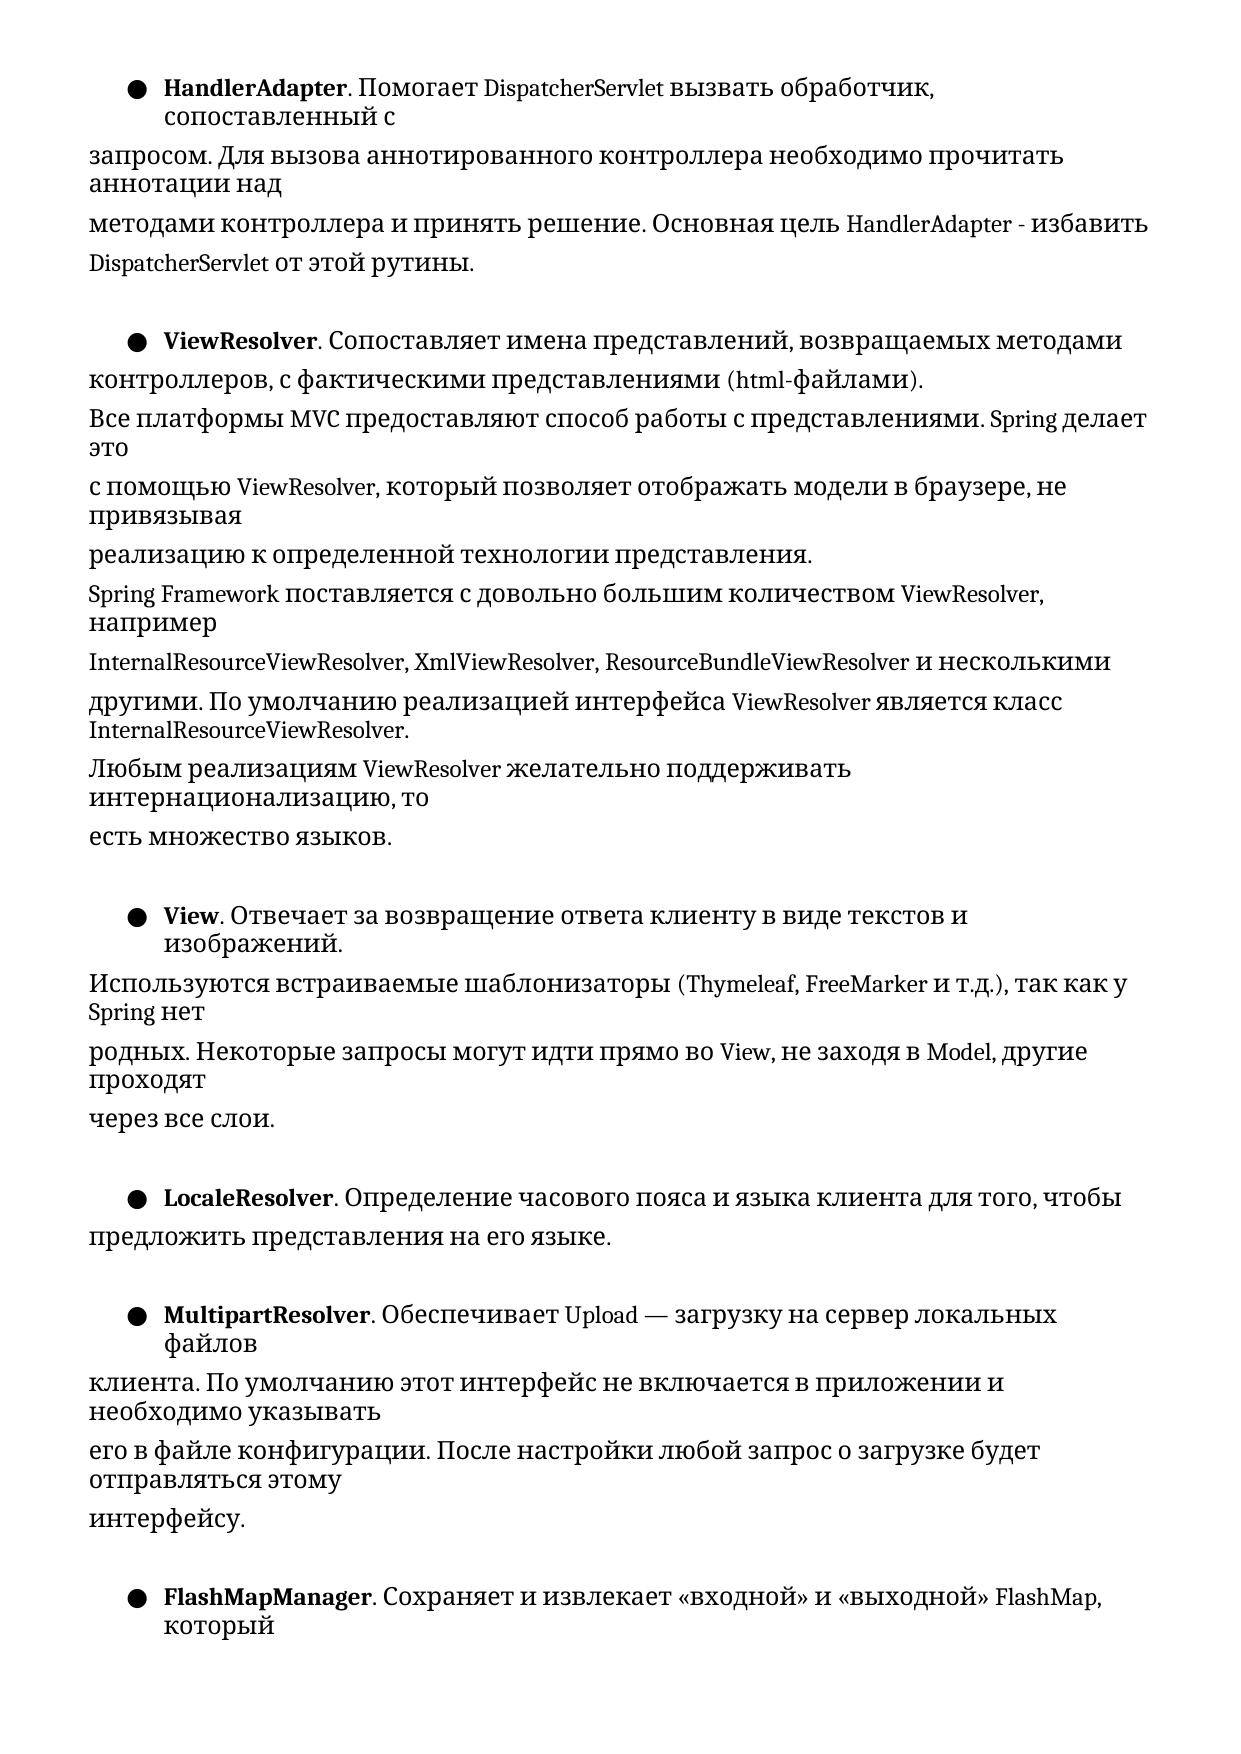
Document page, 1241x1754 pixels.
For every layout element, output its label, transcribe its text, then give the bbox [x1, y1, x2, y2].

text контроллеров, с фактическими представлениями (html-файлами). [88, 366, 1152, 395]
text предложить представления на его языке. [88, 1223, 1152, 1252]
text Любым реализациям ViewResolver желательно поддерживать интернационализацию, то [88, 755, 1152, 813]
text DispatcherServlet от этой рутины. [88, 249, 1152, 277]
list FlashMapManager. Сохраняет и извлекает «входной» и «выходной» FlashMap, который [126, 1583, 1152, 1641]
text интерфейсу. [88, 1505, 1152, 1534]
text Spring Framework поставляется с довольно большим количеством ViewResolver, например [88, 580, 1152, 638]
text клиента. По умолчанию этот интерфейс не включается в приложении и необходимо указывать [88, 1369, 1152, 1427]
list LocaleResolver. Определение часового пояса и языка клиента для того, чтобы [126, 1184, 1152, 1212]
text InternalResourceViewResolver, XmlViewResolver, ResourceBundleViewResolver и несколькими [88, 648, 1152, 677]
text Все платформы MVC предоставляют способ работы с представлениями. Spring делает это [88, 405, 1152, 463]
text реализацию к определенной технологии представления. [88, 541, 1152, 570]
text его в файле конфигурации. После настройки любой запрос о загрузке будет отправляться этому [88, 1437, 1152, 1494]
text с помощью ViewResolver, который позволяет отображать модели в браузере, не привязывая [88, 473, 1152, 531]
list ViewResolver. Сопоставляет имена представлений, возвращаемых методами [126, 327, 1152, 356]
list HandlerAdapter. Помогает DispatcherServlet вызвать обработчик, сопоставленный с [126, 74, 1152, 131]
text через все слои. [88, 1105, 1152, 1134]
text Используются встраиваемые шаблонизаторы (Thymeleaf, FreeMarker и т.д.), так как у Spring нет [88, 969, 1152, 1027]
text родных. Некоторые запросы могут идти прямо во View, не заходя в Model, другие проходят [88, 1037, 1152, 1095]
text другими. По умолчанию реализацией интерфейса ViewResolver является класс InternalResourceViewResolver. [88, 687, 1152, 745]
list MultipartResolver. Обеспечивает Upload — загрузку на сервер локальных файлов [126, 1301, 1152, 1359]
list View. Отвечает за возвращение ответа клиенту в виде текстов и изображений. [126, 902, 1152, 959]
text методами контроллера и принять решение. Основная цель HandlerAdapter - избавить [88, 209, 1152, 238]
text запросом. Для вызова аннотированного контроллера необходимо прочитать аннотации над [88, 142, 1152, 199]
text есть множество языков. [88, 823, 1152, 852]
